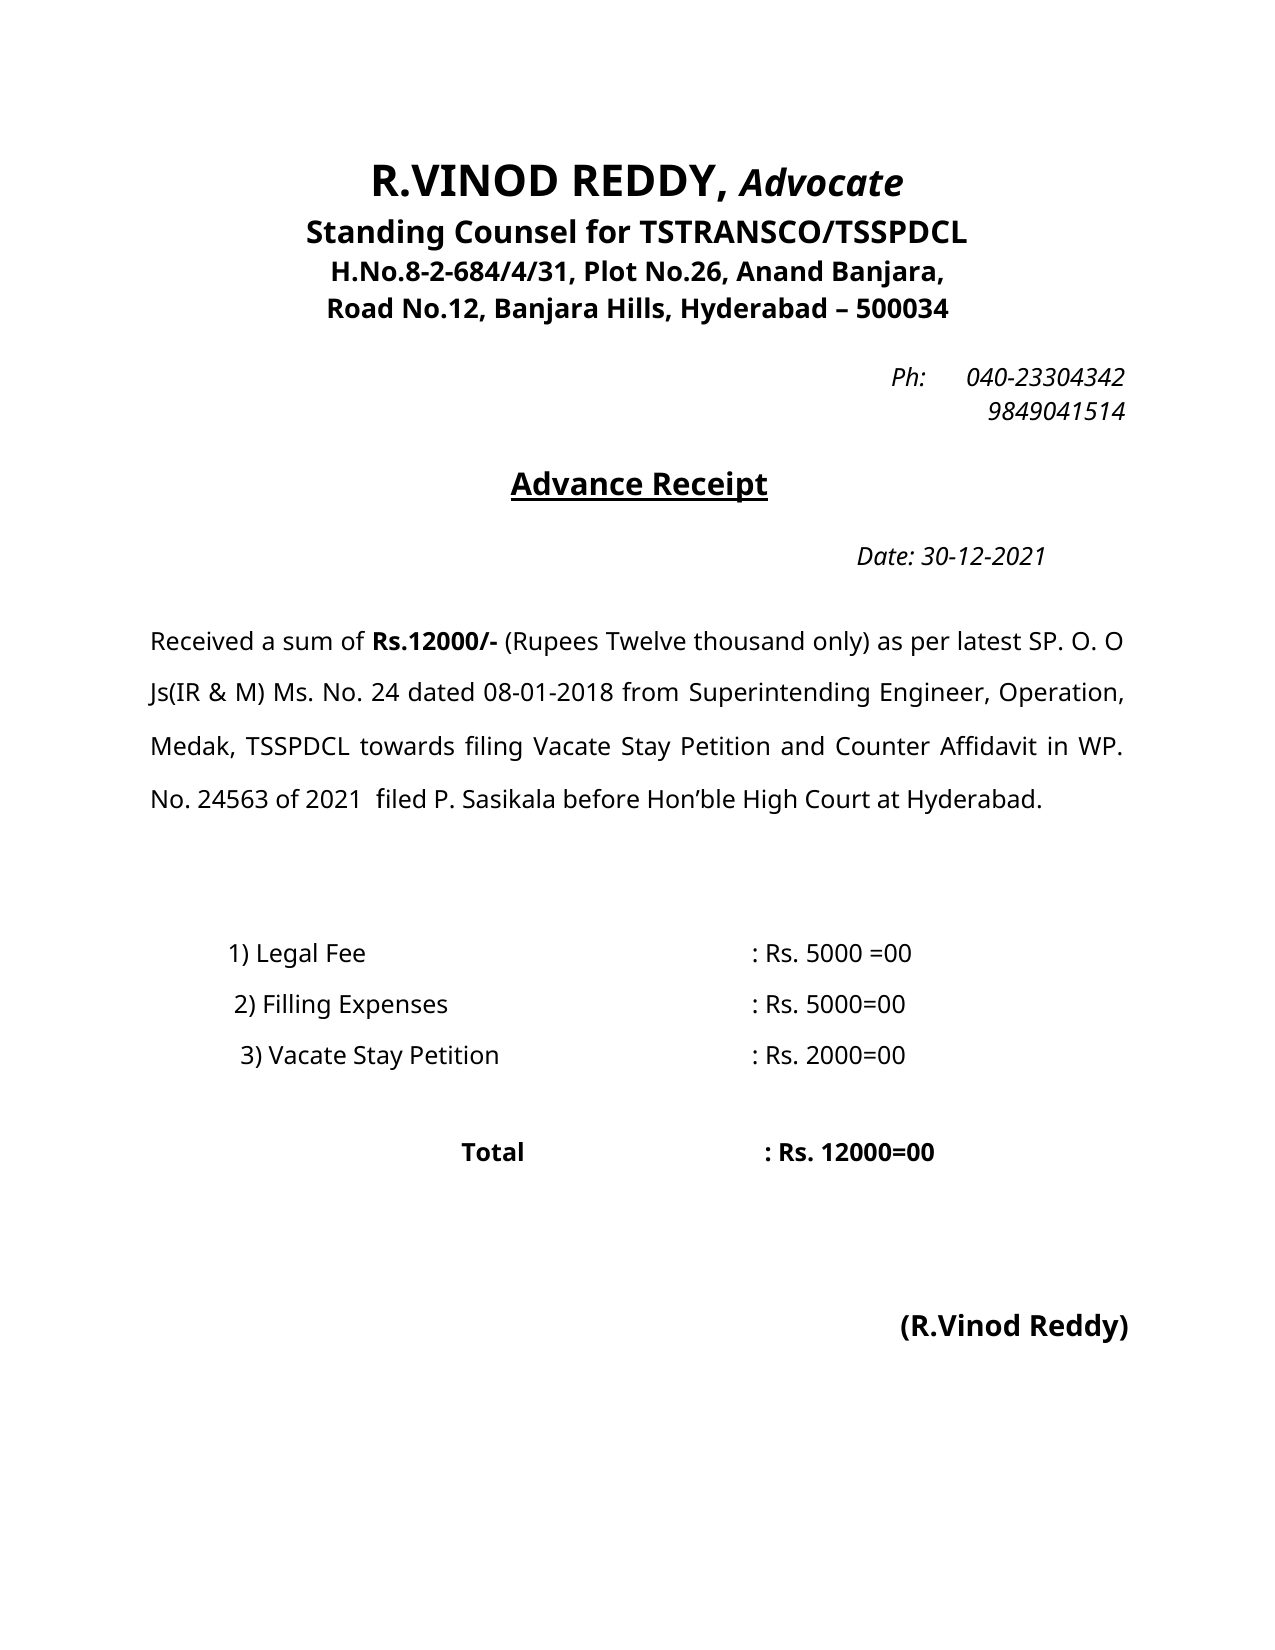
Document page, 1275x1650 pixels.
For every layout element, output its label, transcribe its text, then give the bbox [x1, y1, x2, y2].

text Ph: 040-23304342 [150, 360, 1125, 394]
text R.VINOD REDDY, Advocate [227, 150, 1047, 209]
text Received a sum of Rs.12000/- (Rupees Twelve thousand only) as per latest SP. O. O Js(IR & M) Ms. No. 24 dated 08-01-2018 from Superintending Engineer, Operation, Medak, TSSPDCL towards filing Vacate Stay Petition and Counter Affidavit in WP. No. 24563 of 2021 filed P. Sasikala before Hon’ble High Court at Hyderabad. [150, 624, 1125, 816]
text Total : Rs. 12000=00 [227, 1135, 1010, 1169]
text Standing Counsel for TSTRANSCO/TSSPDCL [227, 209, 1047, 252]
text Date: 30-12-2021 [227, 539, 1047, 573]
text 2) Filling Expenses : Rs. 5000=00 [227, 987, 1010, 1021]
text Road No.12, Banjara Hills, Hyderabad – 500034 [150, 289, 1125, 326]
text Advance Receipt [150, 462, 1128, 505]
text 9849041514 [150, 394, 1125, 428]
text H.No.8-2-684/4/31, Plot No.26, Anand Banjara, [150, 252, 1125, 289]
text 1) Legal Fee : Rs. 5000 =00 [227, 936, 1010, 970]
text 3) Vacate Stay Petition : Rs. 2000=00 [227, 1038, 1010, 1072]
text (R.Vinod Reddy) [677, 1305, 1128, 1344]
